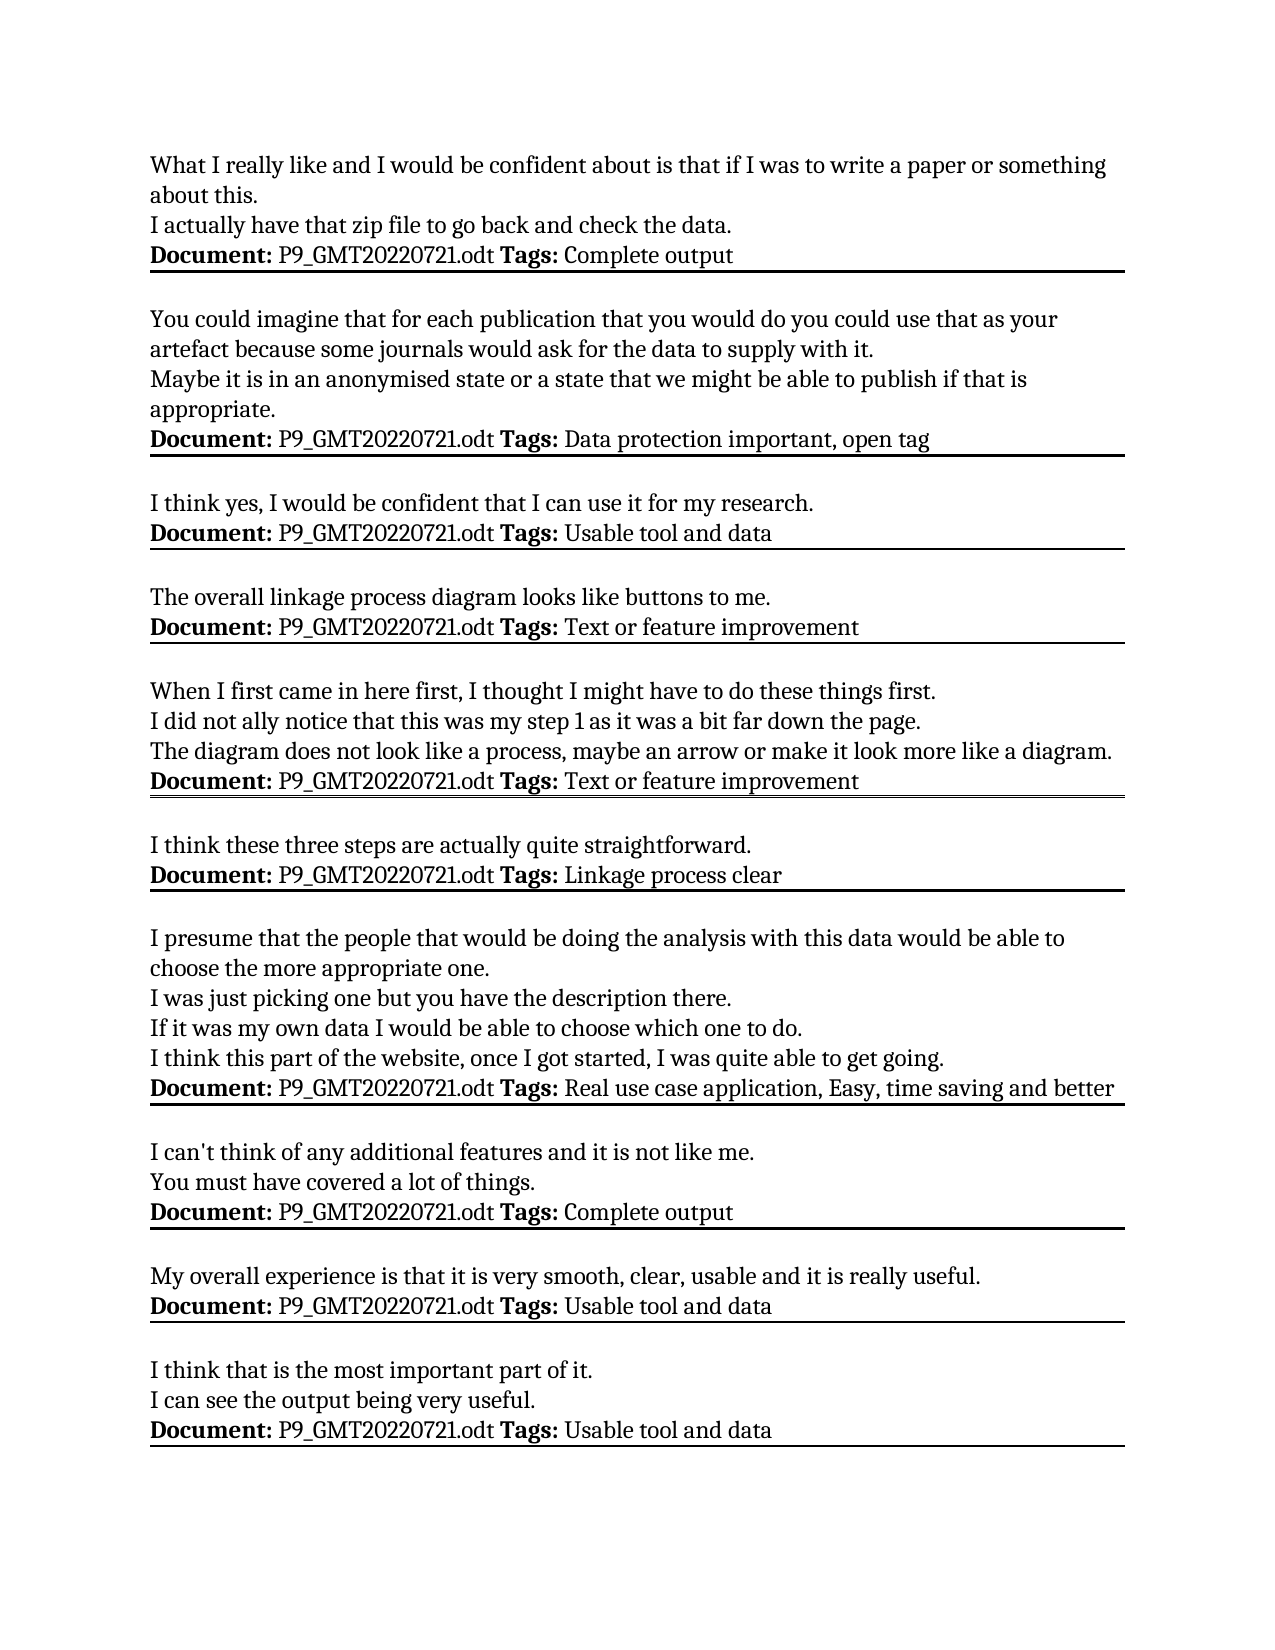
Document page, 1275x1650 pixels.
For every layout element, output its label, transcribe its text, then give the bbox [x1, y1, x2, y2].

text Document: P9_GMT20220721.odt Tags: Text or feature improvement [150, 612, 1125, 642]
text What I really like and I would be confident about is that if I was to write a paper or something about this. [150, 150, 1125, 210]
text Document: P9_GMT20220721.odt Tags: Usable tool and data [150, 518, 1125, 548]
text Document: P9_GMT20220721.odt Tags: Text or feature improvement [150, 765, 1125, 795]
text I think this part of the website, once I got started, I was quite able to get going. [150, 1043, 1125, 1073]
text Document: P9_GMT20220721.odt Tags: Data protection important, open tag [150, 424, 1125, 454]
text Document: P9_GMT20220721.odt Tags: Linkage process clear [150, 859, 1125, 889]
text Maybe it is in an anonymised state or a state that we might be able to publish if that is appropriate. [150, 364, 1125, 424]
text Document: P9_GMT20220721.odt Tags: Real use case application, Easy, time saving and better [150, 1073, 1125, 1103]
text Document: P9_GMT20220721.odt Tags: Complete output [150, 1197, 1125, 1227]
text If it was my own data I would be able to choose which one to do. [150, 1013, 1125, 1043]
text I presume that the people that would be doing the analysis with this data would be able to choose the more appropriate one. [150, 923, 1125, 983]
text Document: P9_GMT20220721.odt Tags: Usable tool and data [150, 1415, 1125, 1445]
text I can see the output being very useful. [150, 1385, 1125, 1415]
text I think these three steps are actually quite straightforward. [150, 829, 1125, 859]
text I was just picking one but you have the description there. [150, 983, 1125, 1013]
text I did not ally notice that this was my step 1 as it was a bit far down the page. [150, 705, 1125, 735]
text I think yes, I would be confident that I can use it for my research. [150, 488, 1125, 518]
text I think that is the most important part of it. [150, 1355, 1125, 1385]
text The diagram does not look like a process, maybe an arrow or make it look more like a diagram. [150, 735, 1125, 765]
text Document: P9_GMT20220721.odt Tags: Usable tool and data [150, 1291, 1125, 1321]
text When I first came in here first, I thought I might have to do these things first. [150, 675, 1125, 705]
text My overall experience is that it is very smooth, clear, usable and it is really useful. [150, 1261, 1125, 1291]
text I can't think of any additional features and it is not like me. [150, 1137, 1125, 1167]
text The overall linkage process diagram looks like buttons to me. [150, 582, 1125, 612]
text Document: P9_GMT20220721.odt Tags: Complete output [150, 240, 1125, 270]
text You must have covered a lot of things. [150, 1167, 1125, 1197]
text You could imagine that for each publication that you would do you could use that as your artefact because some journals would ask for the data to supply with it. [150, 304, 1125, 364]
text I actually have that zip file to go back and check the data. [150, 210, 1125, 240]
